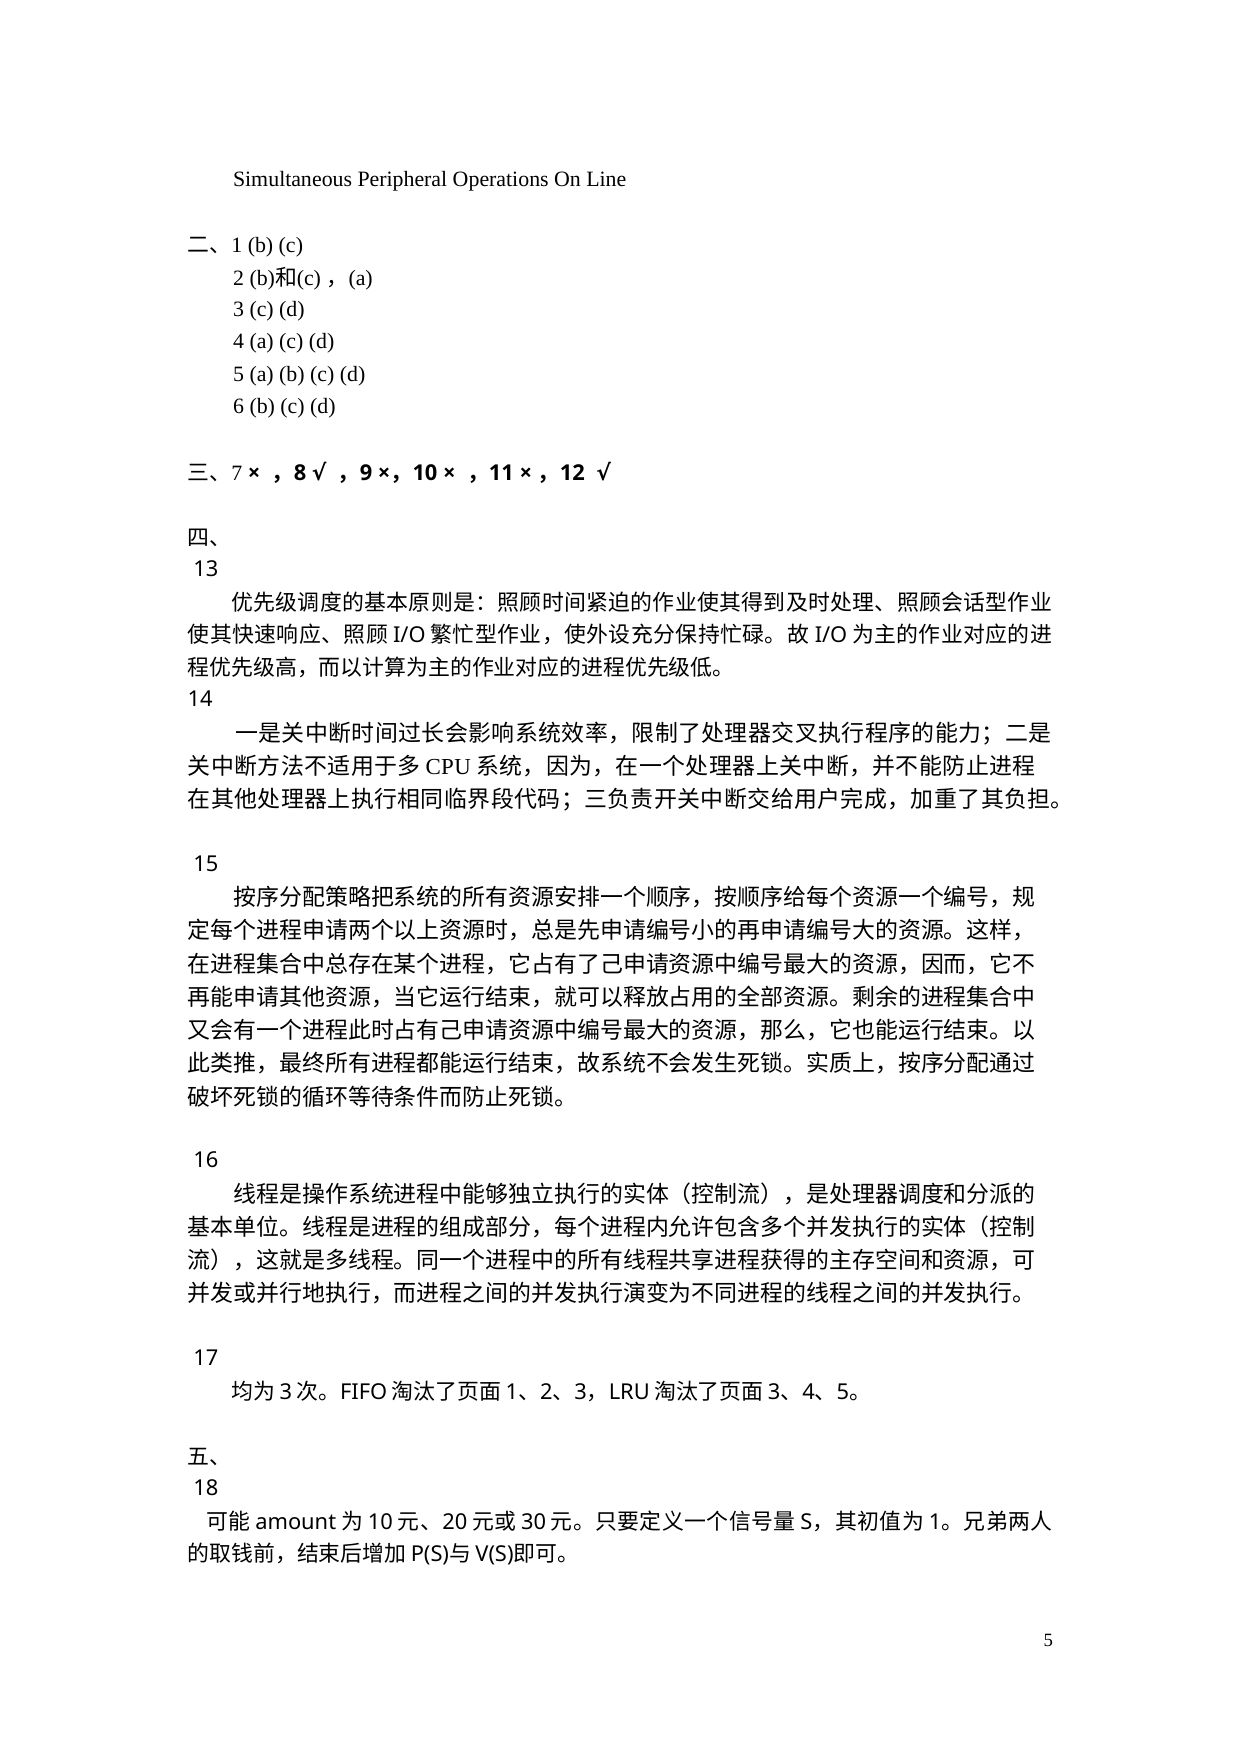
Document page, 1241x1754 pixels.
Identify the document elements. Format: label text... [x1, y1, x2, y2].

text 18 [187, 1471, 1053, 1503]
text 16 [187, 1143, 1053, 1176]
text 四、 [187, 519, 1053, 552]
text 优先级调度的基本原则是：照顾时间紧迫的作业使其得到及时处理、照顾会话型作业使其快速响应、照顾I/O繁忙型作业，使外设充分保持忙碌。故I/O为主的作业对应的进程优先级高，而以计算为主的作业对应的进程优先级低。 [187, 584, 1053, 682]
text 13 [187, 552, 1053, 584]
text 4 (a) (c) (d) [187, 324, 1053, 357]
text 五、 [187, 1438, 1053, 1471]
text 按序分配策略把系统的所有资源安排一个顺序，按顺序给每个资源一个编号，规定每个进程申请两个以上资源时，总是先申请编号小的再申请编号大的资源。这样，在进程集合中总存在某个进程，它占有了己申请资源中编号最大的资源，因而，它不再能申请其他资源，当它运行结束，就可以释放占用的全部资源。剩余的进程集合中又会有一个进程此时占有己申请资源中编号最大的资源，那么，它也能运行结束。以此类推，最终所有进程都能运行结束，故系统不会发生死锁。实质上，按序分配通过破坏死锁的循环等待条件而防止死锁。 [187, 879, 1053, 1112]
text 三、7 × ，8 √ ，9 ×，10 × ，11 × ，12 √ [187, 454, 1053, 487]
text Simultaneous Peripheral Operations On Line [187, 162, 1053, 194]
text 14 [187, 682, 1053, 714]
text 均为3次。FIFO淘汰了页面1、2、3，LRU淘汰了页面3、4、5。 [187, 1373, 1053, 1406]
text 3 (c) (d) [187, 292, 1053, 324]
text 2 (b)和(c) ，(a) [187, 259, 1053, 292]
text 可能amount为10元、20元或30元。只要定义一个信号量S，其初值为1。兄弟两人的取钱前，结束后增加P(S)与V(S)即可。 [187, 1503, 1053, 1568]
text 6 (b) (c) (d) [187, 389, 1053, 422]
text 5 (a) (b) (c) (d) [187, 357, 1053, 389]
text 17 [187, 1341, 1053, 1373]
text 线程是操作系统进程中能够独立执行的实体（控制流），是处理器调度和分派的基本单位。线程是进程的组成部分，每个进程内允许包含多个并发执行的实体（控制流），这就是多线程。同一个进程中的所有线程共享进程获得的主存空间和资源，可并发或并行地执行，而进程之间的并发执行演变为不同进程的线程之间的并发执行。 [187, 1176, 1053, 1308]
text 一是关中断时间过长会影响系统效率，限制了处理器交叉执行程序的能力；二是关中断方法不适用于多CPU系统，因为，在一个处理器上关中断，并不能防止进程在其他处理器上执行相同临界段代码；三负责开关中断交给用户完成，加重了其负担。 [187, 714, 1053, 814]
text 15 [187, 847, 1053, 879]
text 二、1 (b) (c) [187, 227, 1053, 259]
